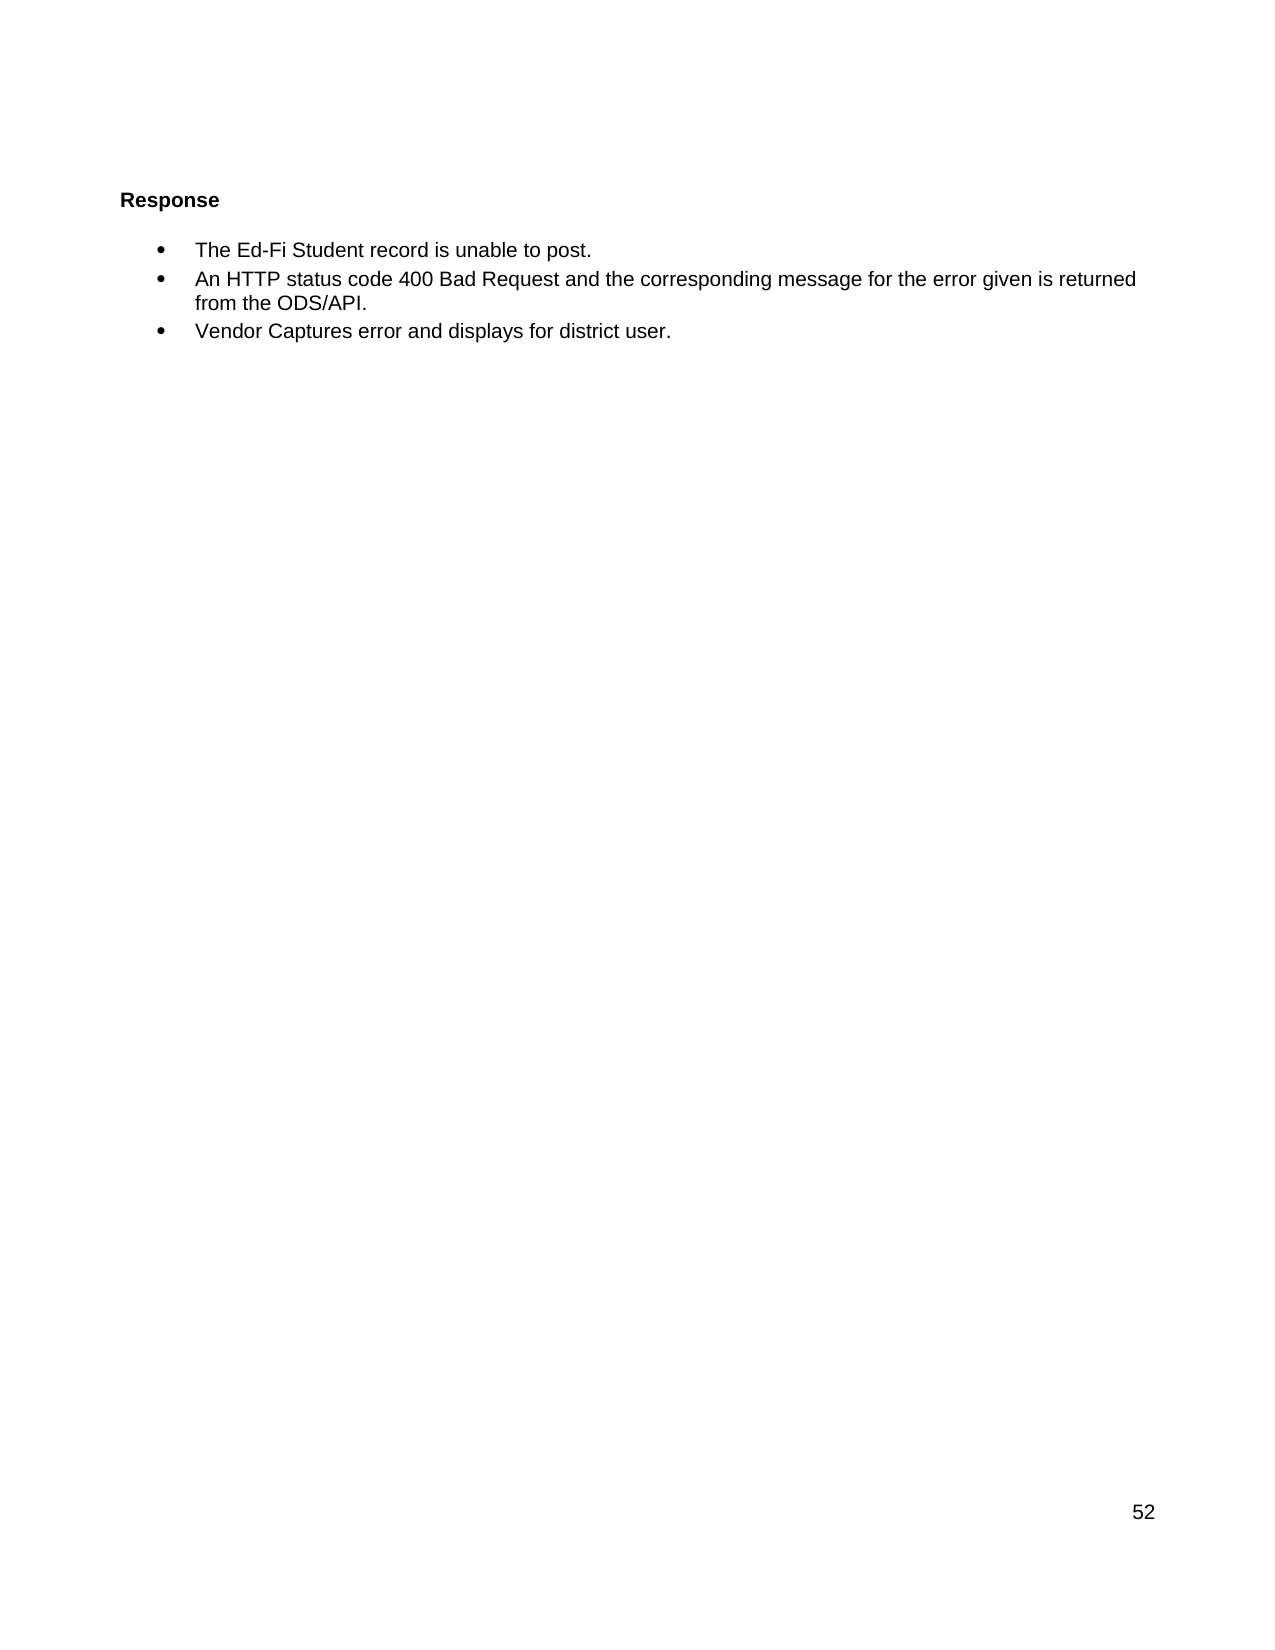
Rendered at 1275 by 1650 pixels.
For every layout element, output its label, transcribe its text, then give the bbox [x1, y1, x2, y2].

text Response [120, 187, 1155, 211]
list The Ed-Fi Student record is unable to post. [157, 238, 1155, 262]
list An HTTP status code 400 Bad Request and the corresponding message for the error given is returned from the ODS/API. [157, 267, 1155, 314]
list Vendor Captures error and displays for district user. [157, 319, 1155, 343]
